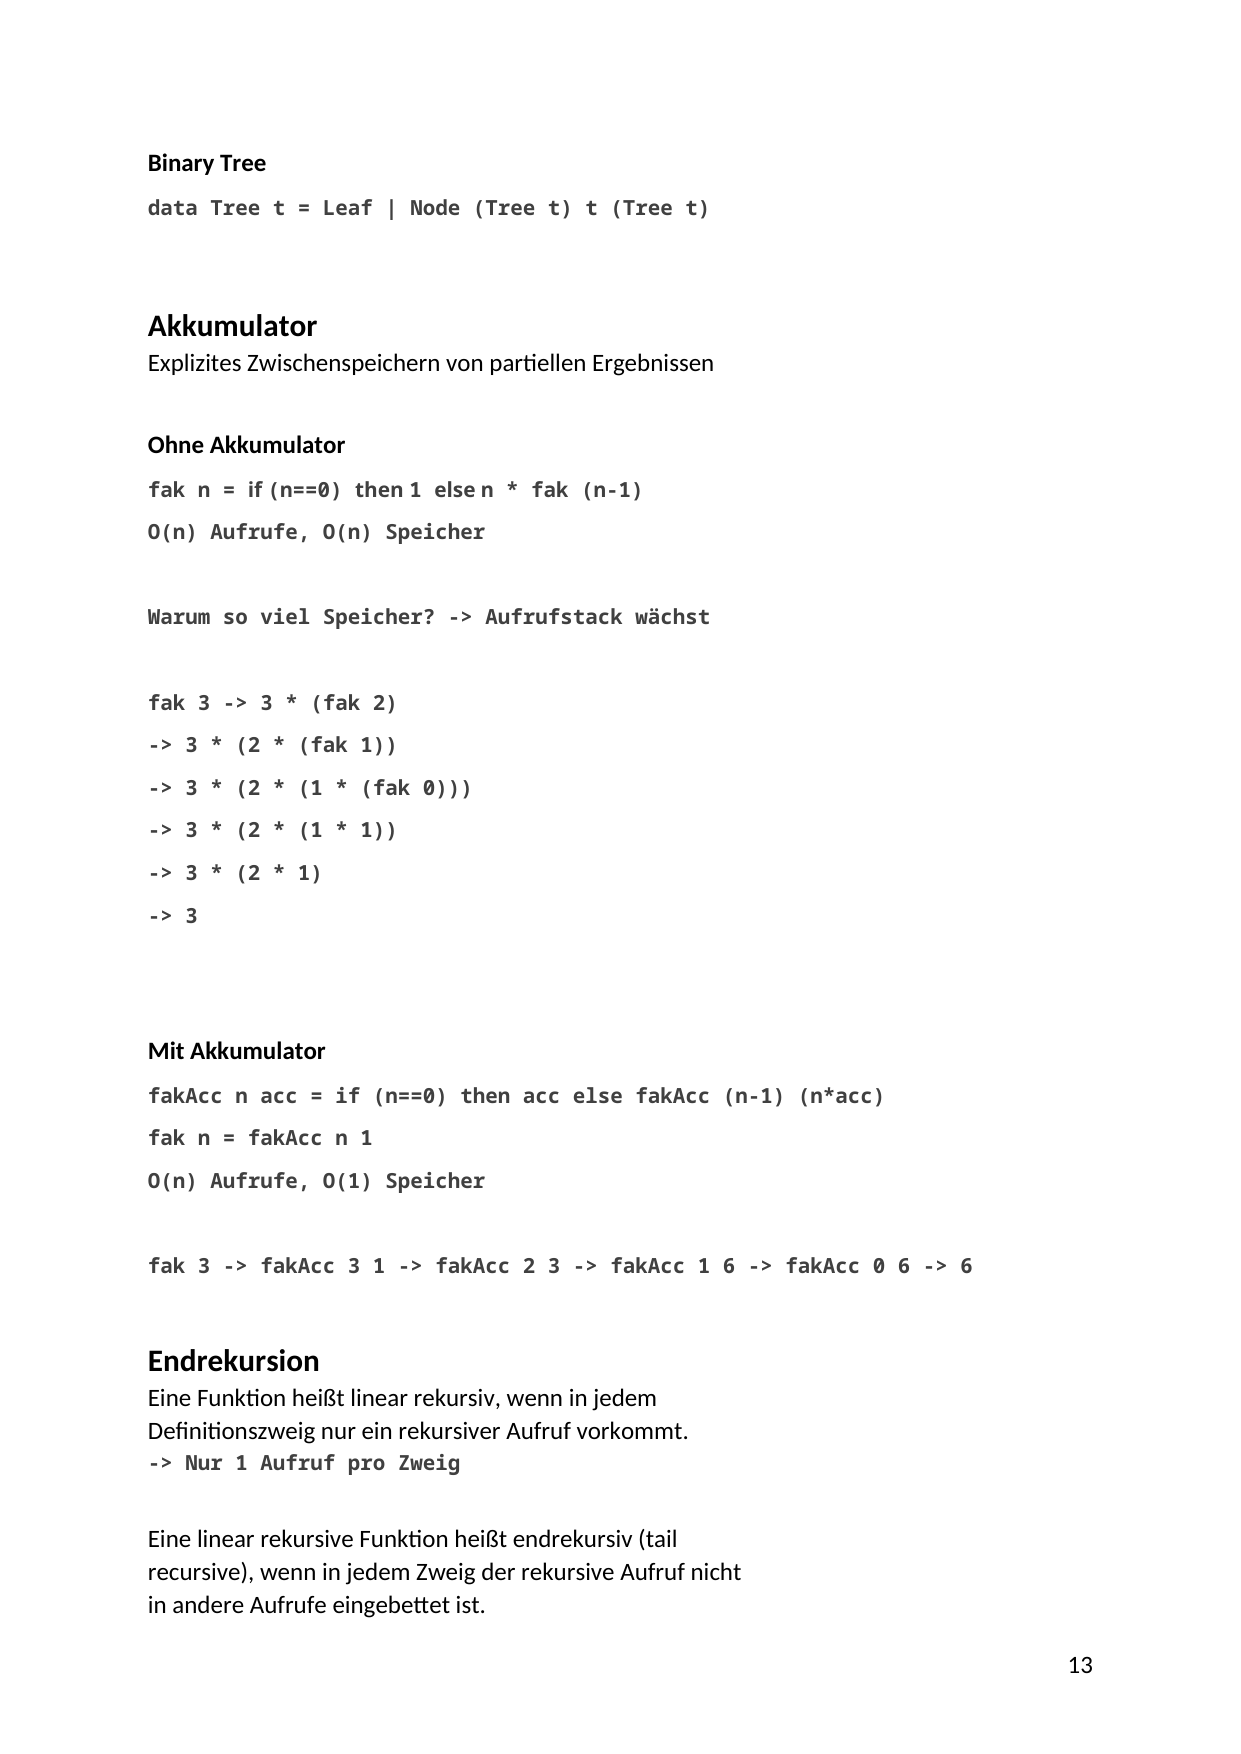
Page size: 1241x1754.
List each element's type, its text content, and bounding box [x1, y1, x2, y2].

text -> 3 * (2 * 1) [148, 858, 1093, 887]
text O(n) Aufrufe, O(n) Speicher [148, 517, 1093, 546]
subtitle Akkumulator [148, 306, 1093, 344]
text data Tree t = Leaf | Node (Tree t) t (Tree t) [148, 193, 1093, 221]
text -> 3 * (2 * (1 * 1)) [148, 816, 1093, 844]
subtitle Ohne Akkumulator [148, 429, 1093, 460]
text -> Nur 1 Aufruf pro Zweig [148, 1448, 1093, 1476]
text -> 3 * (2 * (fak 1)) [148, 730, 1093, 759]
text Eine Funktion heißt linear rekursiv, wenn in jedem [148, 1382, 1093, 1412]
text fak n = if (n==0) then 1 else n * fak (n-1) [148, 475, 1093, 503]
text fakAcc n acc = if (n==0) then acc else fakAcc (n-1) (n*acc) [148, 1081, 1093, 1109]
subtitle Binary Tree [148, 148, 1093, 178]
text Warum so viel Speicher? -> Aufrufstack wächst [148, 602, 1093, 631]
text fak n = fakAcc n 1 [148, 1123, 1093, 1152]
text -> 3 * (2 * (1 * (fak 0))) [148, 773, 1093, 801]
subtitle Mit Akkumulator [148, 1036, 1093, 1066]
text -> 3 [148, 901, 1093, 929]
text Definitionszweig nur ein rekursiver Aufruf vorkommt. [148, 1415, 1093, 1445]
text Eine linear rekursive Funktion heißt endrekursiv (tail [148, 1523, 1093, 1554]
text Explizites Zwischenspeichern von partiellen Ergebnissen [148, 347, 1093, 377]
text O(n) Aufrufe, O(1) Speicher [148, 1166, 1093, 1194]
text in andere Aufrufe eingebettet ist. [148, 1589, 1093, 1619]
text fak 3 -> fakAcc 3 1 -> fakAcc 2 3 -> fakAcc 1 6 -> fakAcc 0 6 -> 6 [148, 1251, 1093, 1280]
subtitle Endrekursion [148, 1341, 1093, 1379]
text recursive), wenn in jedem Zweig der rekursive Aufruf nicht [148, 1556, 1093, 1587]
text fak 3 -> 3 * (fak 2) [148, 688, 1093, 716]
